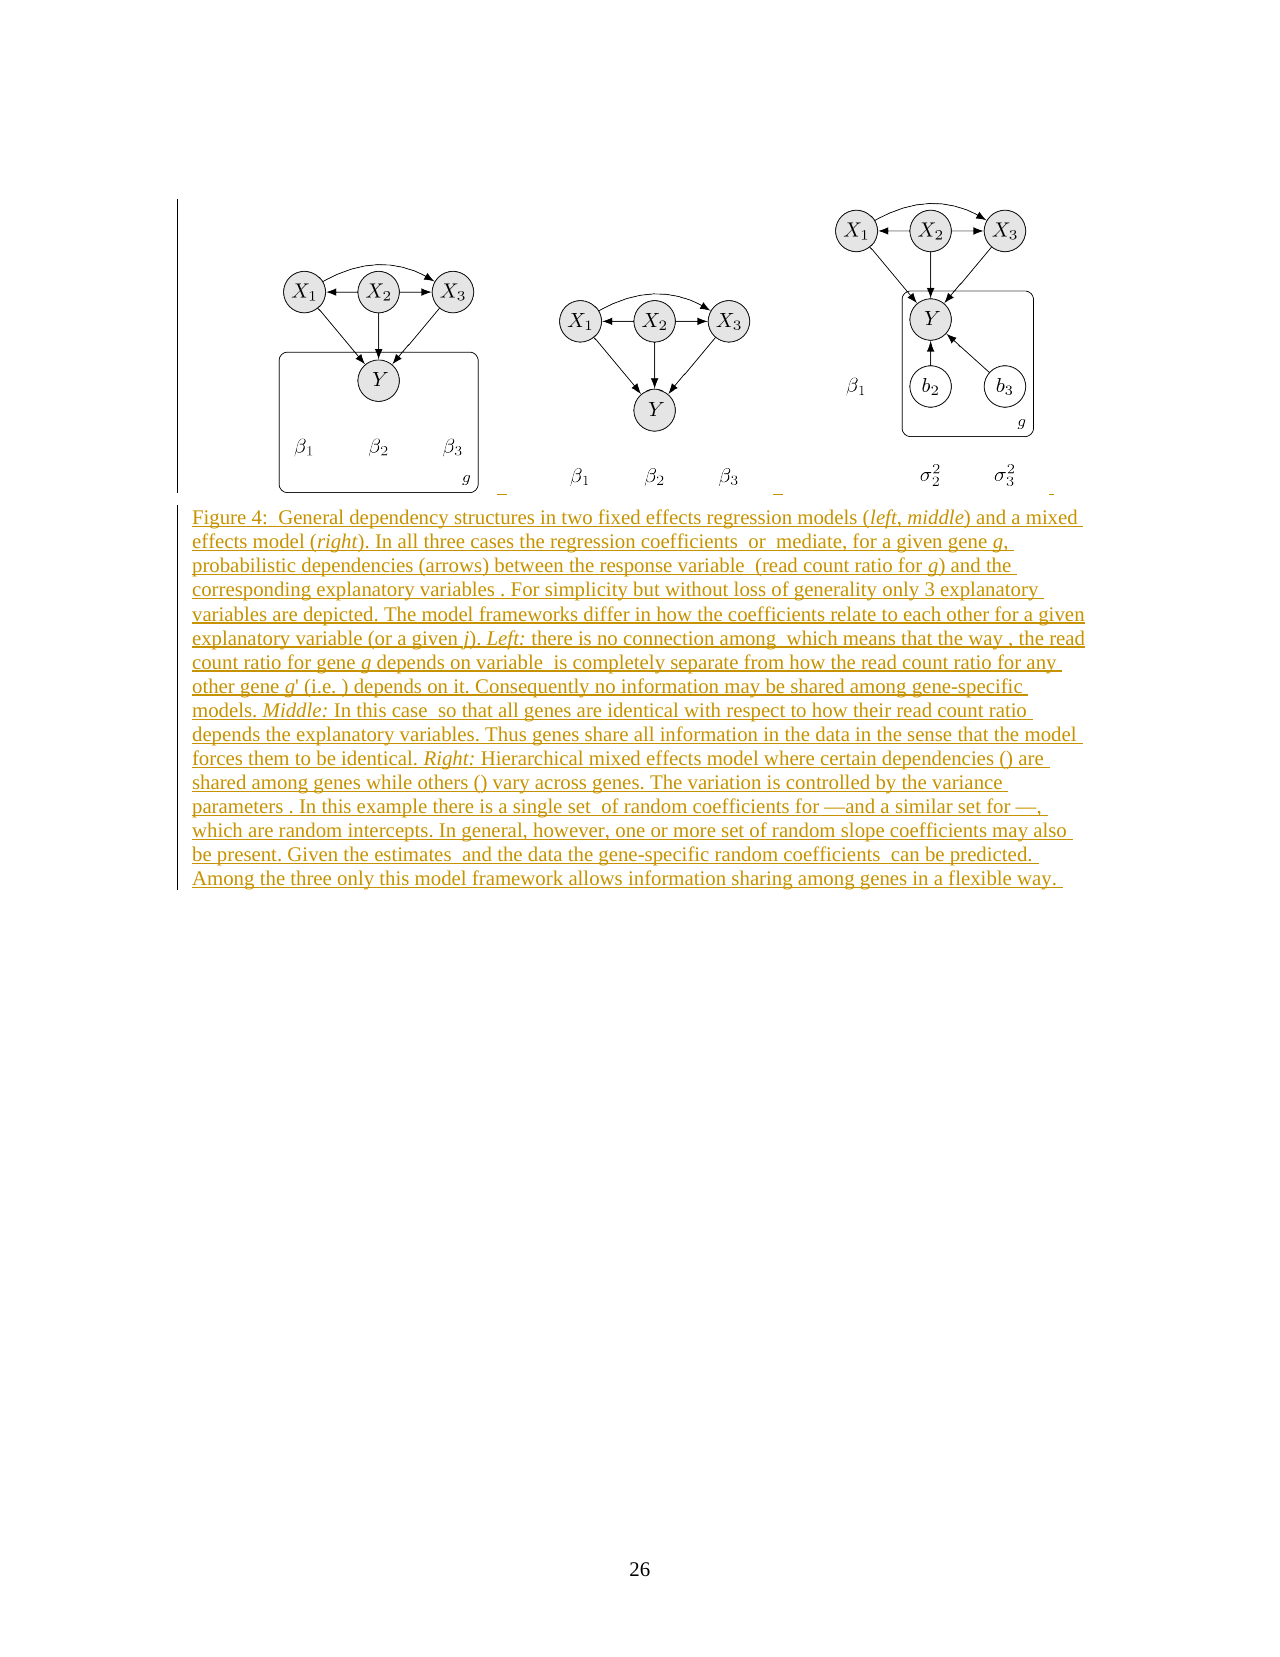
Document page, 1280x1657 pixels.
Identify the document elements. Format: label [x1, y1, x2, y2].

picture [782, 198, 1049, 493]
picture [231, 259, 497, 493]
picture [506, 288, 773, 493]
